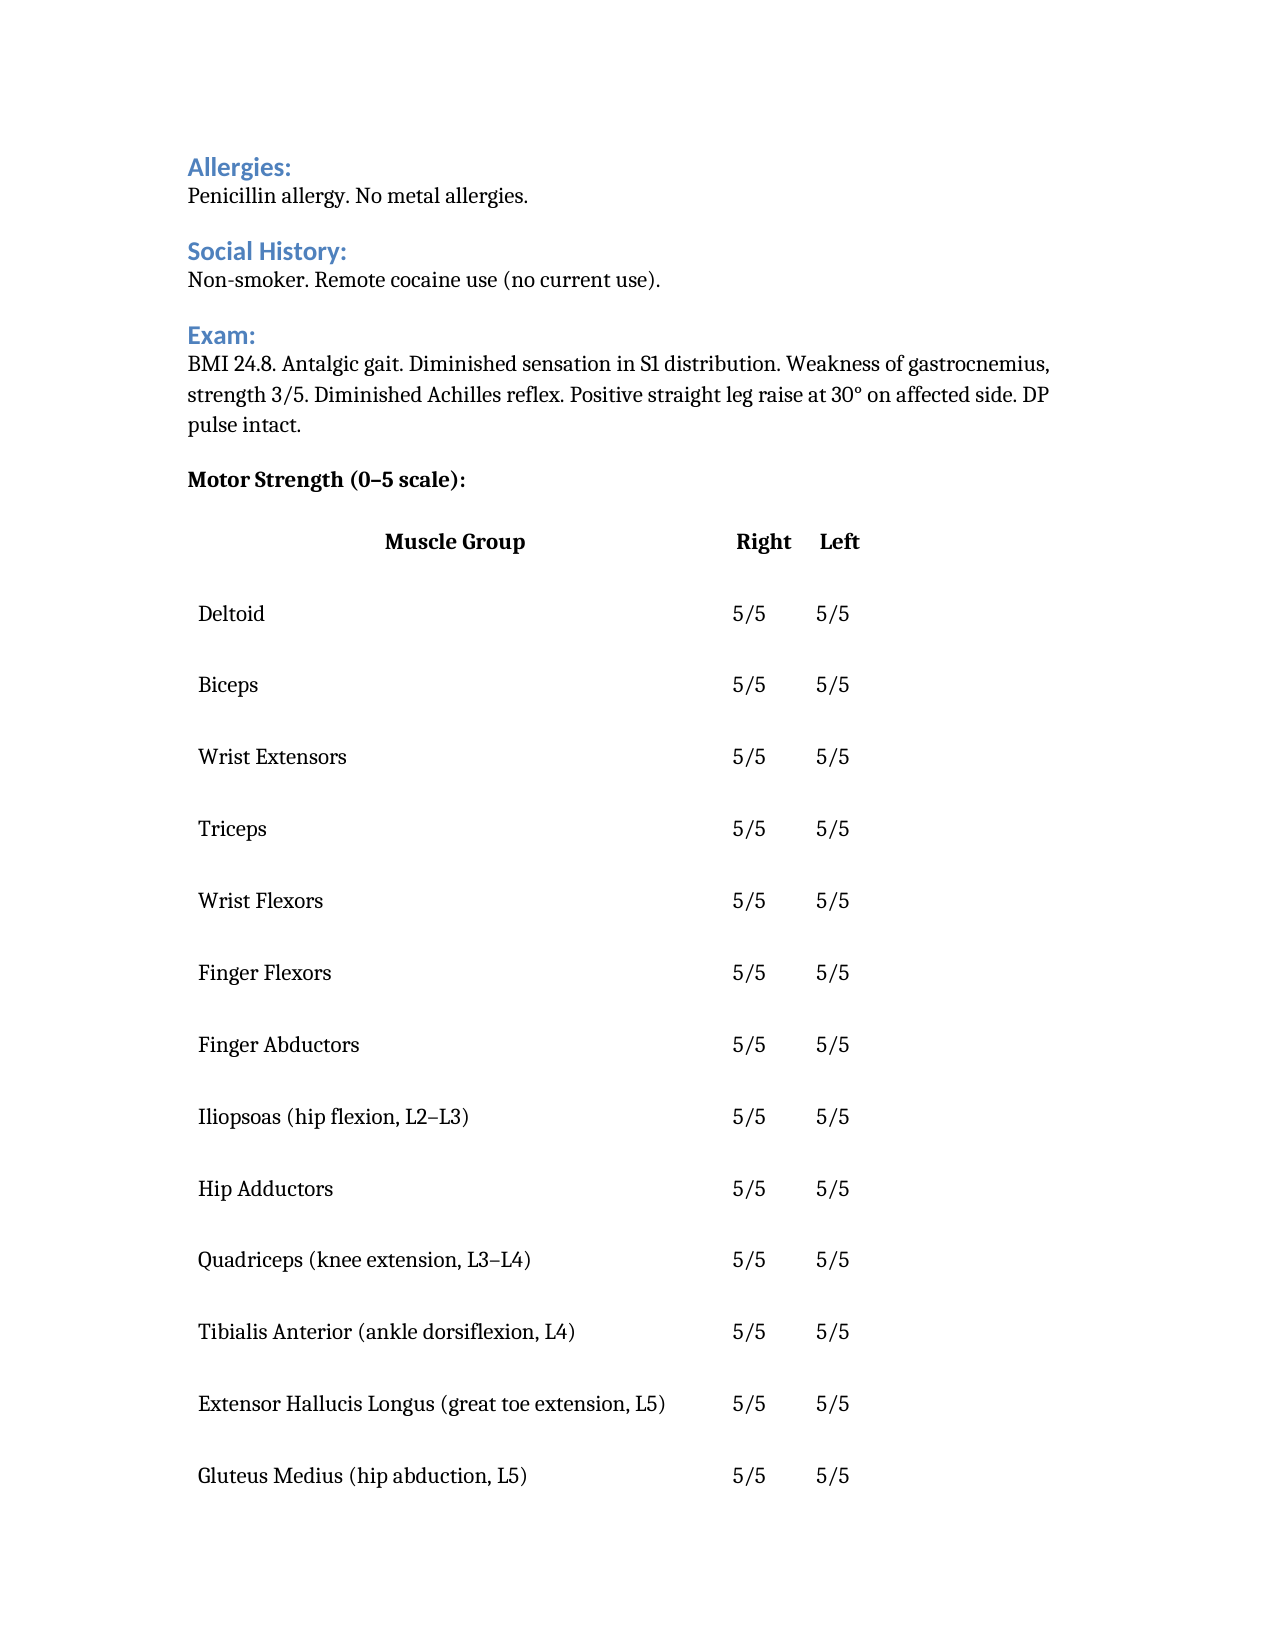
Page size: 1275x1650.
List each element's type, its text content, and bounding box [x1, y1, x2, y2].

subtitle Social History: [187, 234, 1087, 267]
table_cell Tibialis Anterior (ankle dorsiflexion, L4) [188, 1309, 722, 1381]
table_cell Triceps [188, 806, 722, 877]
table_cell 5/5 [806, 878, 873, 949]
table_cell 5/5 [722, 1381, 806, 1452]
text Motor Strength (0–5 scale): [187, 467, 1087, 493]
table_cell Iliopsoas (hip flexion, L2–L3) [188, 1093, 722, 1165]
table_cell 5/5 [722, 590, 806, 662]
table_cell 5/5 [806, 1309, 873, 1381]
table_cell 5/5 [722, 878, 806, 949]
table_cell Deltoid [188, 590, 722, 662]
text BMI 24.8. Antalgic gait. Diminished sensation in S1 distribution. Weakness of gastrocnemius, strength 3/5. Diminished Achilles reflex. Positive straight leg raise at 30° on affected side. DP pulse intact. [187, 351, 1087, 438]
table_cell 5/5 [806, 1237, 873, 1309]
table_cell Finger Abductors [188, 1021, 722, 1093]
subtitle Allergies: [187, 150, 1087, 183]
table_cell 5/5 [722, 1093, 806, 1165]
table_header Right [722, 518, 806, 590]
text Non-smoker. Remote cocaine use (no current use). [187, 267, 1087, 293]
table_cell Quadriceps (knee extension, L3–L4) [188, 1237, 722, 1309]
table_cell 5/5 [722, 1309, 806, 1381]
table_cell 5/5 [722, 662, 806, 734]
table_cell 5/5 [806, 806, 873, 877]
table_cell Wrist Extensors [188, 734, 722, 806]
table_cell Finger Flexors [188, 949, 722, 1021]
subtitle Exam: [187, 318, 1087, 351]
table_cell 5/5 [806, 949, 873, 1021]
table_cell 5/5 [806, 734, 873, 806]
table_cell 5/5 [722, 1165, 806, 1237]
table_cell 5/5 [722, 1237, 806, 1309]
table_cell Biceps [188, 662, 722, 734]
table_cell 5/5 [722, 1453, 806, 1500]
table_cell 5/5 [806, 1093, 873, 1165]
table_cell 5/5 [806, 1165, 873, 1237]
table_cell 5/5 [722, 806, 806, 877]
table_cell 5/5 [806, 590, 873, 662]
table_cell 5/5 [722, 734, 806, 806]
table_cell Hip Adductors [188, 1165, 722, 1237]
table_cell 5/5 [806, 1021, 873, 1093]
table_cell 5/5 [806, 1453, 873, 1500]
table_header Left [806, 518, 873, 590]
table_header Muscle Group [188, 518, 722, 590]
table_cell 5/5 [722, 949, 806, 1021]
table_cell 5/5 [806, 662, 873, 734]
table_cell 5/5 [806, 1381, 873, 1452]
table_cell Extensor Hallucis Longus (great toe extension, L5) [188, 1381, 722, 1452]
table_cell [188, 1453, 722, 1500]
table_cell 5/5 [722, 1021, 806, 1093]
text Penicillin allergy. No metal allergies. [187, 183, 1087, 209]
table_cell Wrist Flexors [188, 878, 722, 949]
